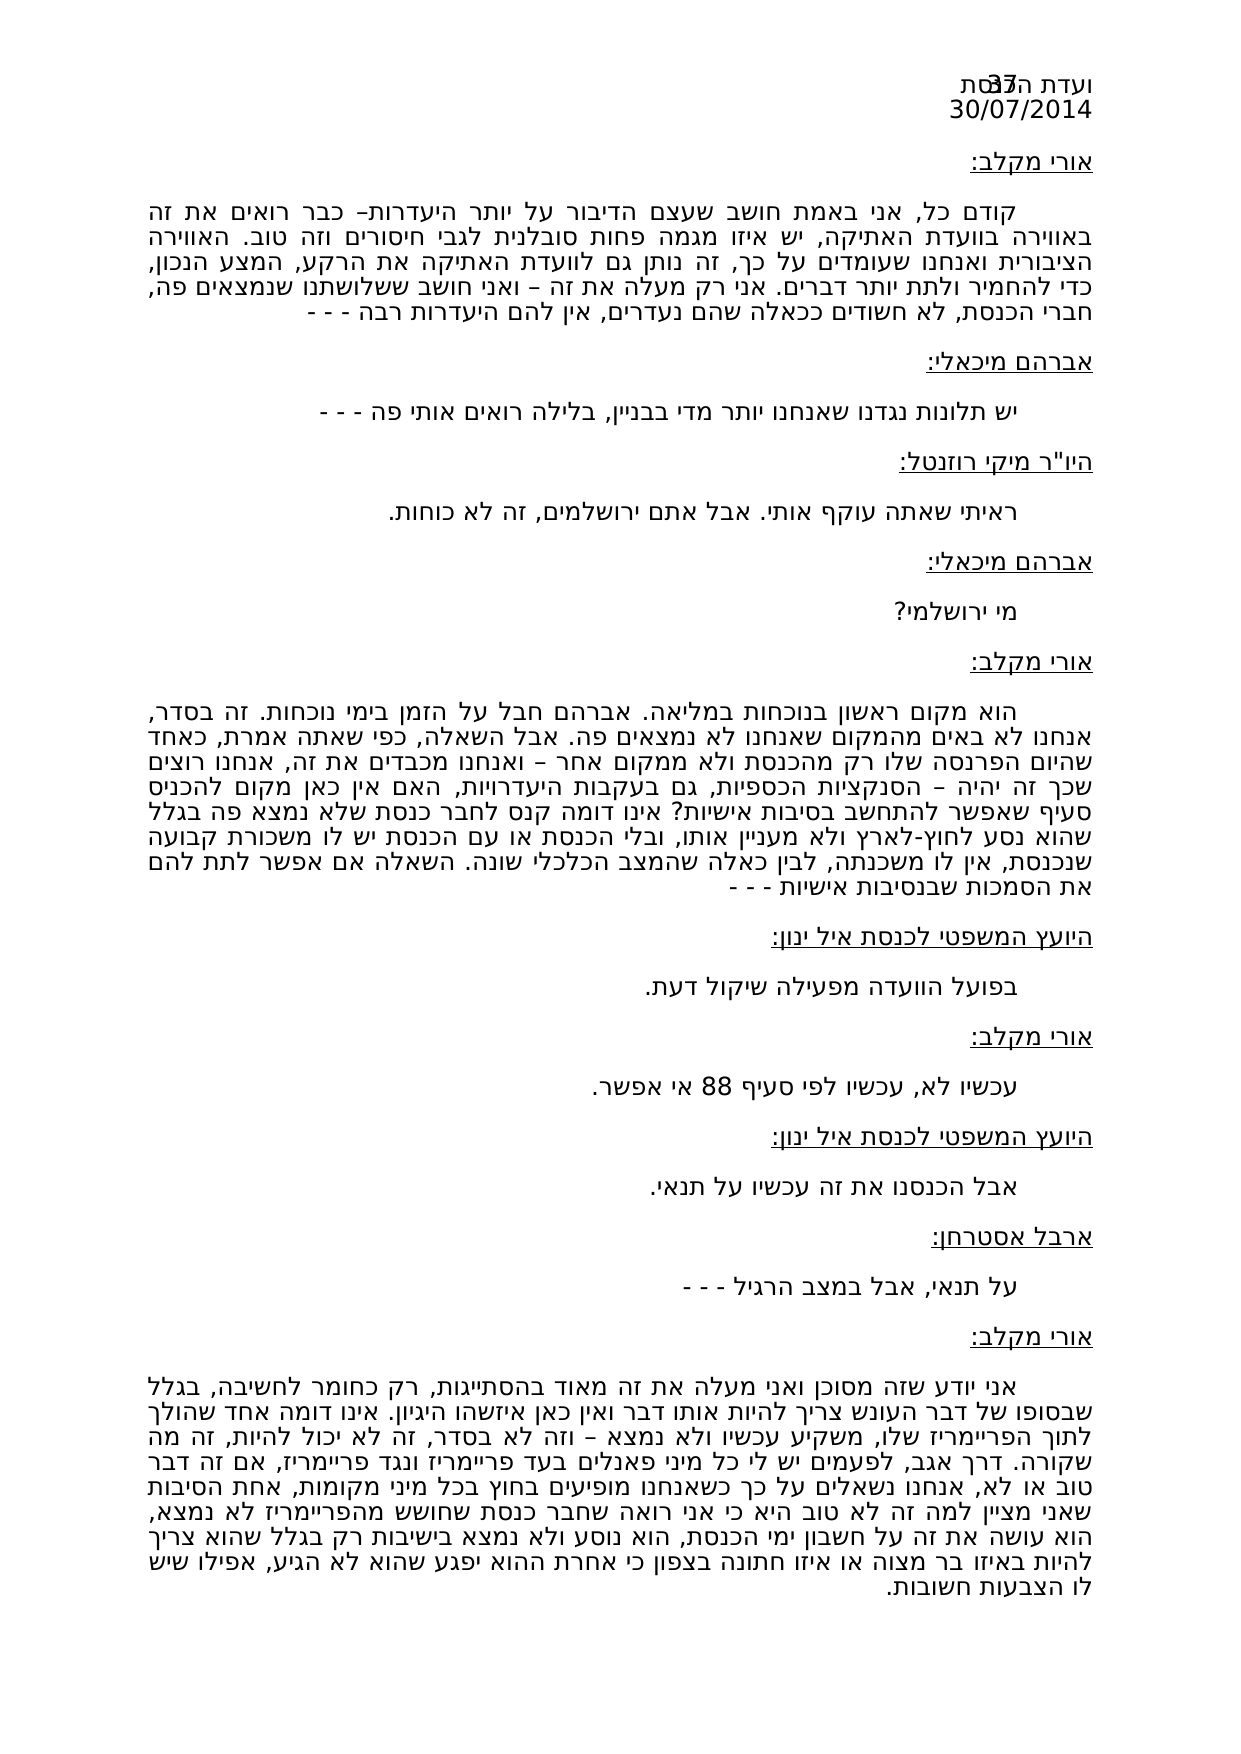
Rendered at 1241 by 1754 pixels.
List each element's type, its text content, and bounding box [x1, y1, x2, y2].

text אורי מקלב: [147, 1325, 1093, 1350]
text היו"ר מיקי רוזנטל: [147, 450, 1093, 475]
text עכשיו לא, עכשיו לפי סעיף 88 אי אפשר. [147, 1075, 1093, 1100]
text אברהם מיכאלי: [147, 350, 1093, 375]
text מי ירושלמי? [147, 600, 1093, 625]
text אני יודע שזה מסוכן ואני מעלה את זה מאוד בהסתייגות, רק כחומר לחשיבה, בגלל שבסופו של דבר העונש צריך להיות אותו דבר ואין כאן איזשהו היגיון. אינו דומה אחד שהולך לתוך הפריימריז שלו, משקיע עכשיו ולא נמצא – וזה לא בסדר, זה לא יכול להיות, זה מה שקורה. דרך אגב, לפעמים יש לי כל מיני פאנלים בעד פריימריז ונגד פריימריז, אם זה דבר טוב או לא, אנחנו נשאלים על כך כשאנחנו מופיעים בחוץ בכל מיני מקומות, אחת הסיבות שאני מציין למה זה לא טוב היא כי אני רואה שחבר כנסת שחושש מהפריימריז לא נמצא, הוא עושה את זה על חשבון ימי הכנסת, הוא נוסע ולא נמצא בישיבות רק בגלל שהוא צריך להיות באיזו בר מצוה או איזו חתונה בצפון כי אחרת ההוא יפגע שהוא לא הגיע, אפילו שיש לו הצבעות חשובות. [147, 1375, 1093, 1600]
text בפועל הוועדה מפעילה שיקול דעת. [147, 975, 1093, 1000]
text אורי מקלב: [147, 1025, 1093, 1050]
text על תנאי, אבל במצב הרגיל - - - [147, 1275, 1093, 1300]
text ראיתי שאתה עוקף אותי. אבל אתם ירושלמים, זה לא כוחות. [147, 500, 1093, 525]
text קודם כל, אני באמת חושב שעצם הדיבור על יותר היעדרות– כבר רואים את זה באווירה בוועדת האתיקה, יש איזו מגמה פחות סובלנית לגבי חיסורים וזה טוב. האווירה הציבורית ואנחנו שעומדים על כך, זה נותן גם לוועדת האתיקה את הרקע, המצע הנכון, כדי להחמיר ולתת יותר דברים. אני רק מעלה את זה – ואני חושב ששלושתנו שנמצאים פה, חברי הכנסת, לא חשודים ככאלה שהם נעדרים, אין להם היעדרות רבה - - - [147, 200, 1093, 325]
text יש תלונות נגדנו שאנחנו יותר מדי בבניין, בלילה רואים אותי פה - - - [147, 400, 1093, 425]
text אבל הכנסנו את זה עכשיו על תנאי. [147, 1175, 1093, 1200]
text היועץ המשפטי לכנסת איל ינון: [147, 925, 1093, 950]
text אברהם מיכאלי: [147, 550, 1093, 575]
text אורי מקלב: [147, 650, 1093, 675]
text אורי מקלב: [147, 150, 1093, 175]
text היועץ המשפטי לכנסת איל ינון: [147, 1125, 1093, 1150]
text הוא מקום ראשון בנוכחות במליאה. אברהם חבל על הזמן בימי נוכחות. זה בסדר, אנחנו לא באים מהמקום שאנחנו לא נמצאים פה. אבל השאלה, כפי שאתה אמרת, כאחד שהיום הפרנסה שלו רק מהכנסת ולא ממקום אחר – ואנחנו מכבדים את זה, אנחנו רוצים שכך זה יהיה – הסנקציות הכספיות, גם בעקבות היעדרויות, האם אין כאן מקום להכניס סעיף שאפשר להתחשב בסיבות אישיות? אינו דומה קנס לחבר כנסת שלא נמצא פה בגלל שהוא נסע לחוץ-לארץ ולא מעניין אותו, ובלי הכנסת או עם הכנסת יש לו משכורת קבועה שנכנסת, אין לו משכנתה, לבין כאלה שהמצב הכלכלי שונה. השאלה אם אפשר לתת להם את הסמכות שבנסיבות אישיות - - - [147, 700, 1093, 900]
text ארבל אסטרחן: [147, 1225, 1093, 1250]
